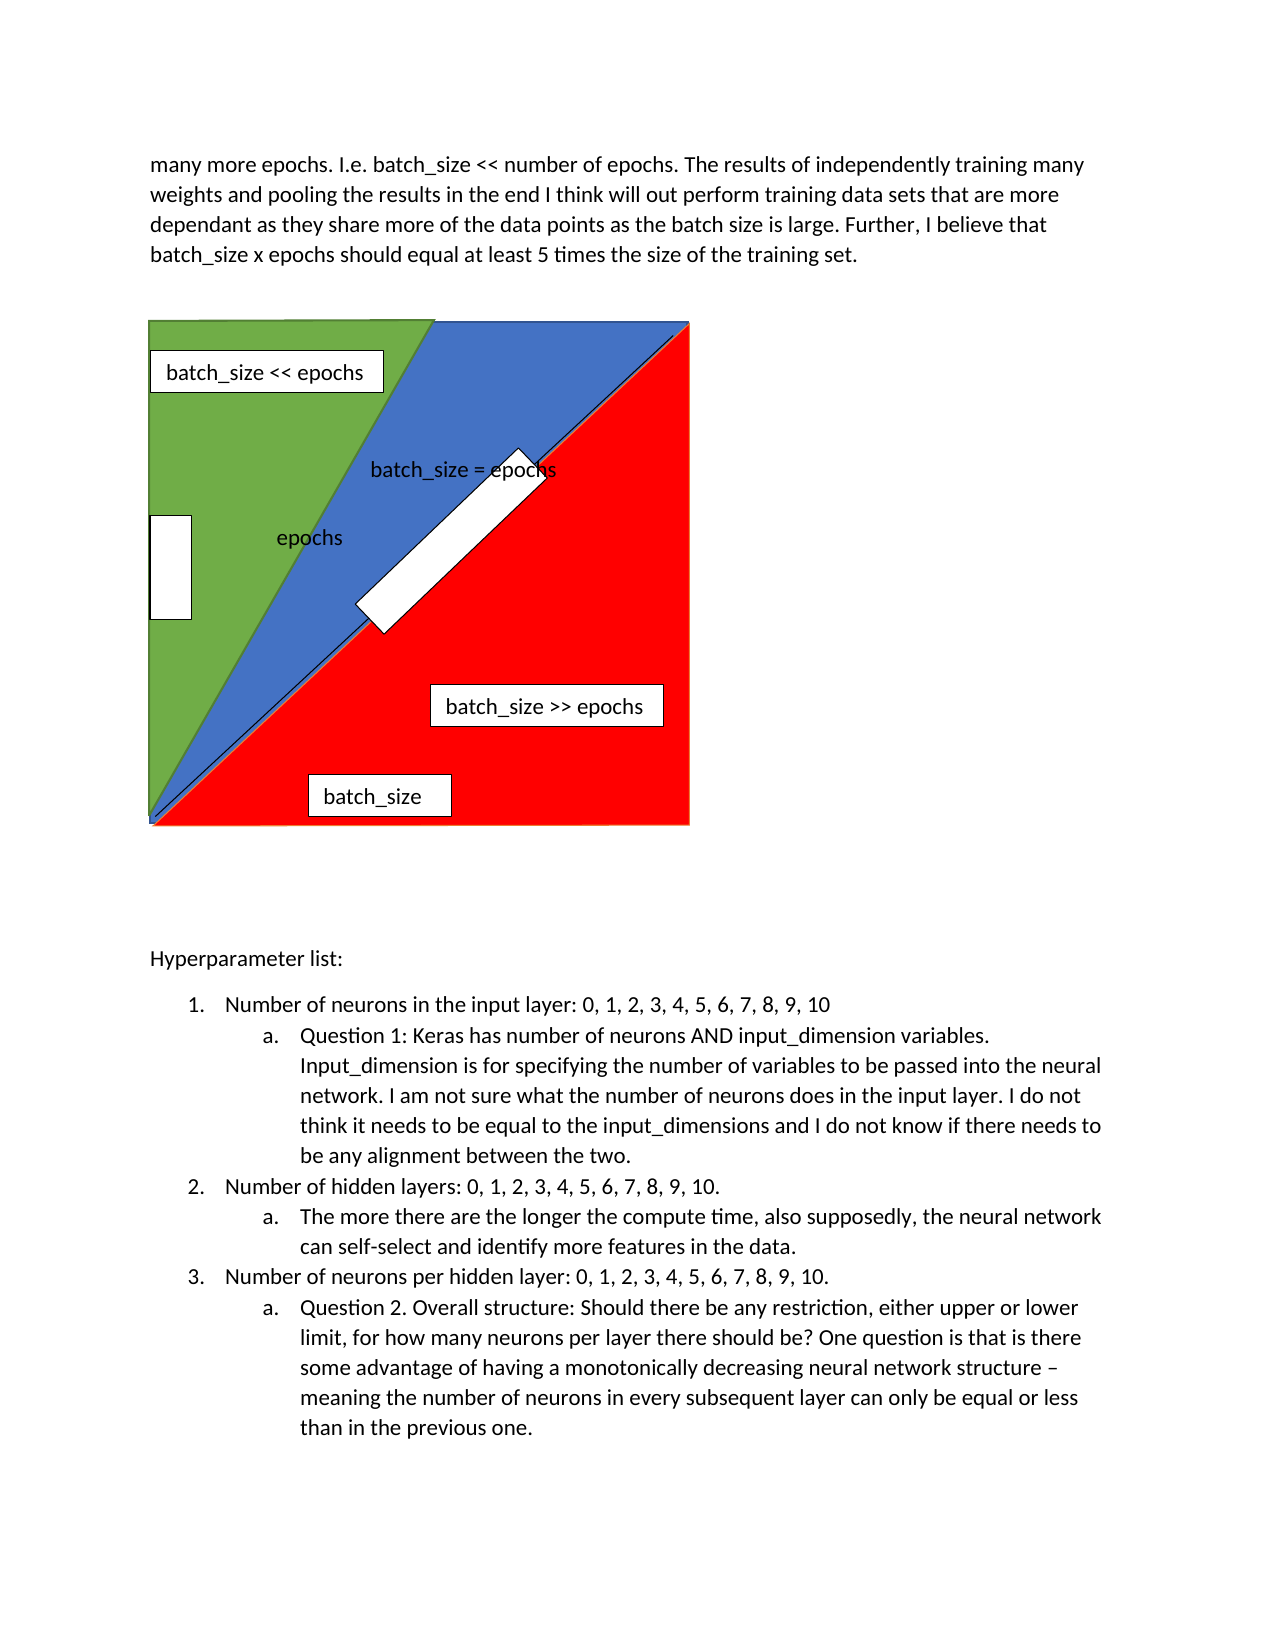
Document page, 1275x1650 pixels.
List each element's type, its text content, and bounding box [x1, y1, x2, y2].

list Question 1: Keras has number of neurons AND input_dimension variables. Input_dimension is for specifying the number of variables to be passed into the neural network. I am not sure what the number of neurons does in the input layer. I do not think it needs to be equal to the input_dimensions and I do not know if there needs to be any alignment between the two. [262, 1021, 1125, 1170]
list Number of neurons per hidden layer: 0, 1, 2, 3, 4, 5, 6, 7, 8, 9, 10. [187, 1262, 1125, 1291]
list The more there are the longer the compute time, also supposedly, the neural network can self-select and identify more features in the data. [262, 1202, 1125, 1260]
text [150, 150, 1125, 269]
text Hyperparameter list: [150, 944, 1125, 972]
list Number of neurons in the input layer: 0, 1, 2, 3, 4, 5, 6, 7, 8, 9, 10 [187, 991, 1125, 1019]
list Number of hidden layers: 0, 1, 2, 3, 4, 5, 6, 7, 8, 9, 10. [187, 1172, 1125, 1200]
list Question 2. Overall structure: Should there be any restriction, either upper or lower limit, for how many neurons per layer there should be? One question is that is there some advantage of having a monotonically decreasing neural network structure – meaning the number of neurons in every subsequent layer can only be equal or less than in the previous one. [262, 1293, 1125, 1442]
